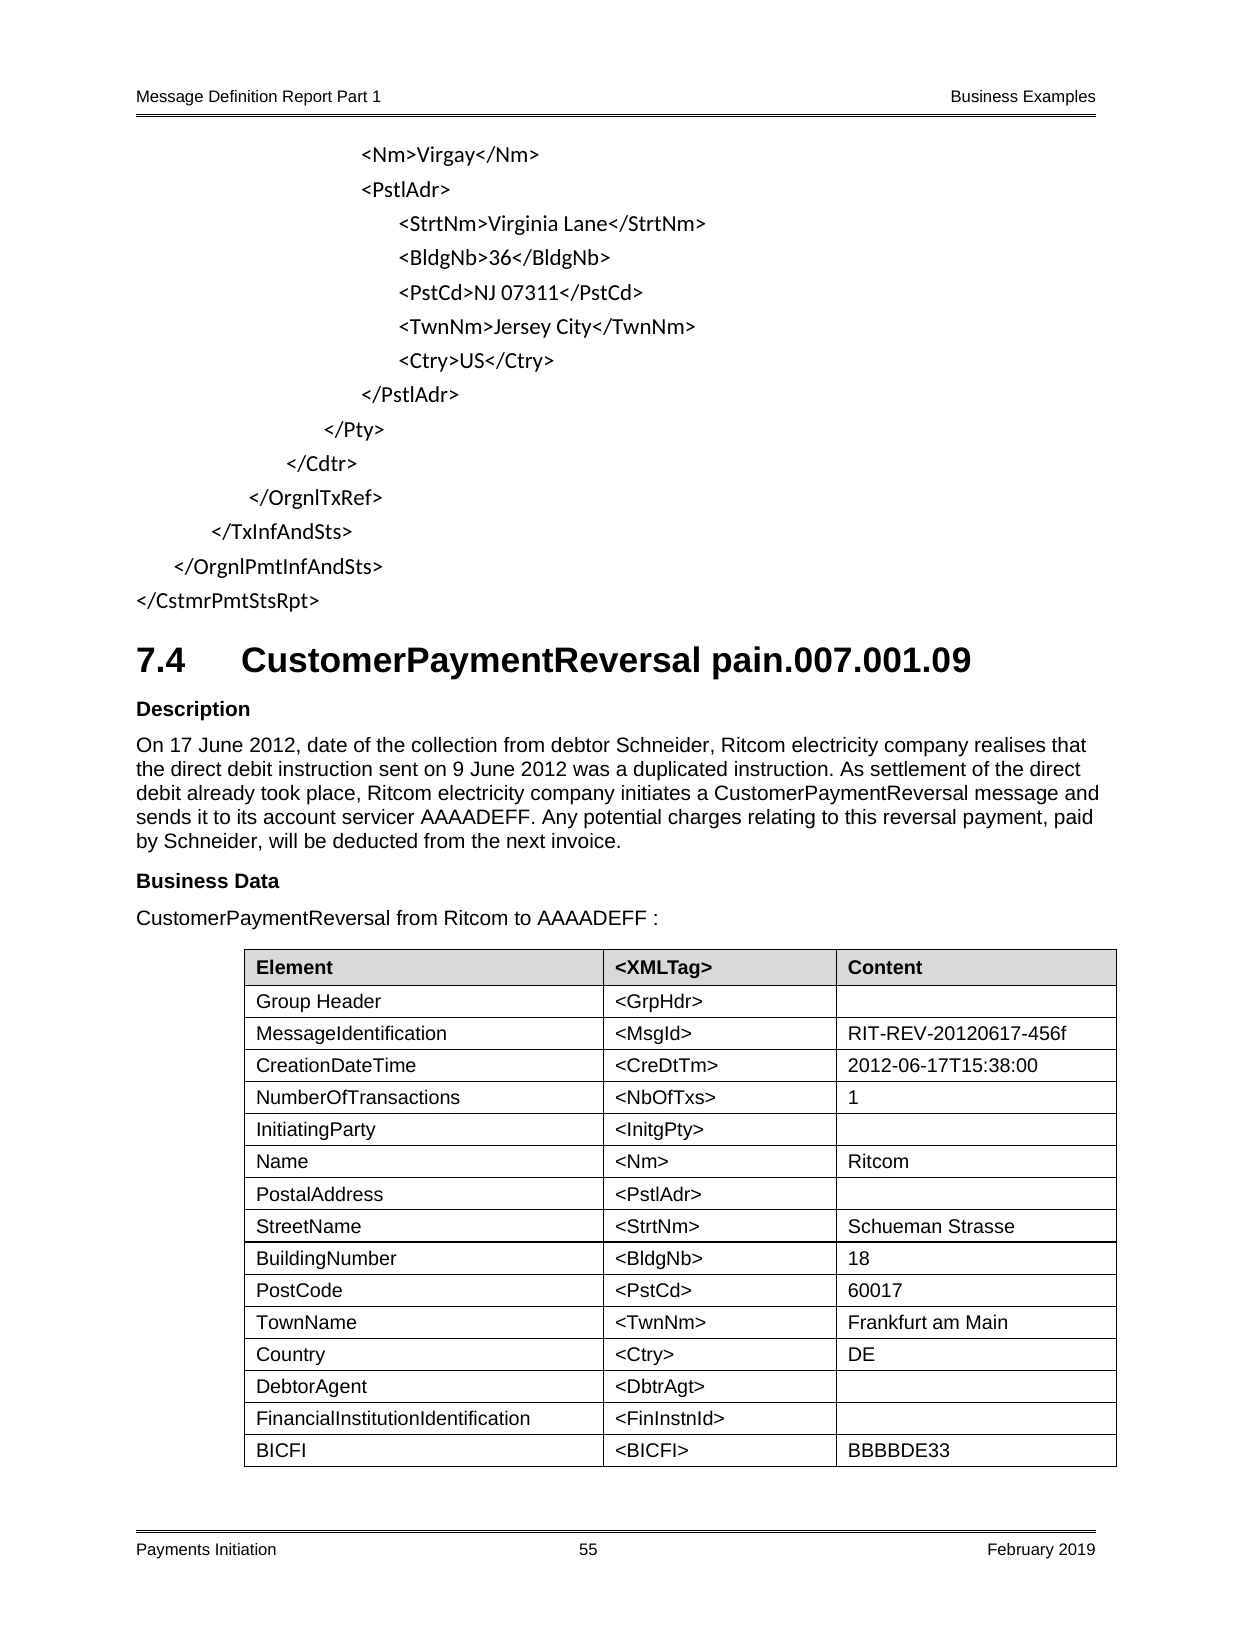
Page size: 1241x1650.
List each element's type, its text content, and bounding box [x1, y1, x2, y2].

table_cell PostalAddress [245, 1178, 603, 1209]
text </OrgnlTxRef> [136, 483, 1104, 511]
table_cell DebtorAgent [245, 1371, 603, 1402]
table_cell StreetName [245, 1210, 603, 1241]
table_cell 2012-06-17T15:38:00 [837, 1050, 1116, 1081]
table_cell [837, 1371, 1116, 1402]
table_cell Group Header [245, 986, 603, 1017]
text </CstmrPmtStsRpt> [136, 586, 1104, 614]
table_cell TownName [245, 1307, 603, 1338]
table_cell InitiatingParty [245, 1114, 603, 1145]
table_cell <PstlAdr> [604, 1178, 836, 1209]
table_cell <GrpHdr> [604, 986, 836, 1017]
table_cell [837, 1178, 1116, 1209]
text <StrtNm>Virginia Lane</StrtNm> [136, 209, 1104, 237]
table_cell <TwnNm> [604, 1307, 836, 1338]
text </Pty> [136, 415, 1104, 443]
table_cell Country [245, 1339, 603, 1370]
table_cell Name [245, 1146, 603, 1177]
table_cell <StrtNm> [604, 1210, 836, 1241]
table_cell <PstCd> [604, 1275, 836, 1306]
text <Nm>Virgay</Nm> [136, 141, 1104, 168]
table_cell <InitgPty> [604, 1114, 836, 1145]
table_cell BBBBDE33 [837, 1435, 1116, 1466]
table_cell RIT-REV-20120617-456f [837, 1018, 1116, 1049]
subtitle CustomerPaymentReversal pain.007.001.09 [136, 639, 1104, 680]
text </OrgnlPmtInfAndSts> [136, 552, 1104, 580]
table_cell <Ctry> [604, 1339, 836, 1370]
table_cell <NbOfTxs> [604, 1082, 836, 1113]
table_cell <MsgId> [604, 1018, 836, 1049]
text </TxInfAndSts> [136, 517, 1104, 546]
table_cell DE [837, 1339, 1116, 1370]
text </PstlAdr> [136, 380, 1104, 408]
table_cell PostCode [245, 1275, 603, 1306]
table_cell <FinInstnId> [604, 1403, 836, 1434]
table_cell CreationDateTime [245, 1050, 603, 1081]
text <Ctry>US</Ctry> [136, 346, 1104, 374]
table_cell <BICFI> [604, 1435, 836, 1466]
table_cell FinancialInstitutionIdentification [245, 1403, 603, 1434]
table_cell <BldgNb> [604, 1243, 836, 1273]
table_cell MessageIdentification [245, 1018, 603, 1049]
table_cell Schueman Strasse [837, 1210, 1116, 1241]
table_cell <CreDtTm> [604, 1050, 836, 1081]
table_cell NumberOfTransactions [245, 1082, 603, 1113]
table_cell <DbtrAgt> [604, 1371, 836, 1402]
text <TwnNm>Jersey City</TwnNm> [136, 312, 1104, 340]
table_cell 18 [837, 1243, 1116, 1273]
text Business Data [136, 869, 1104, 893]
table_cell BICFI [245, 1435, 603, 1466]
text </Cdtr> [136, 449, 1104, 477]
table_cell [837, 1403, 1116, 1434]
table_cell 60017 [837, 1275, 1116, 1306]
table_cell Ritcom [837, 1146, 1116, 1177]
table_header Content [837, 950, 1116, 985]
table_cell Frankfurt am Main [837, 1307, 1116, 1338]
table_cell <Nm> [604, 1146, 836, 1177]
text <BldgNb>36</BldgNb> [136, 243, 1104, 271]
text CustomerPaymentReversal from Ritcom to AAAADEFF : [136, 906, 1104, 930]
text On 17 June 2012, date of the collection from debtor Schneider, Ritcom electricity company realises that the direct debit instruction sent on 9 June 2012 was a duplicated instruction. As settlement of the direct debit already took place, Ritcom electricity company initiates a CustomerPaymentReversal message and sends it to its account servicer AAAADEFF. Any potential charges relating to this reversal payment, paid by Schneider, will be deducted from the next invoice. [136, 733, 1104, 853]
table_cell [837, 1114, 1116, 1145]
table_header Element [245, 950, 603, 985]
text <PstCd>NJ 07311</PstCd> [136, 278, 1104, 306]
table_cell 1 [837, 1082, 1116, 1113]
text Description [136, 696, 1104, 720]
table_cell [837, 986, 1116, 1017]
text <PstlAdr> [136, 175, 1104, 203]
table_header <XMLTag> [604, 950, 836, 985]
table_cell BuildingNumber [245, 1243, 603, 1273]
